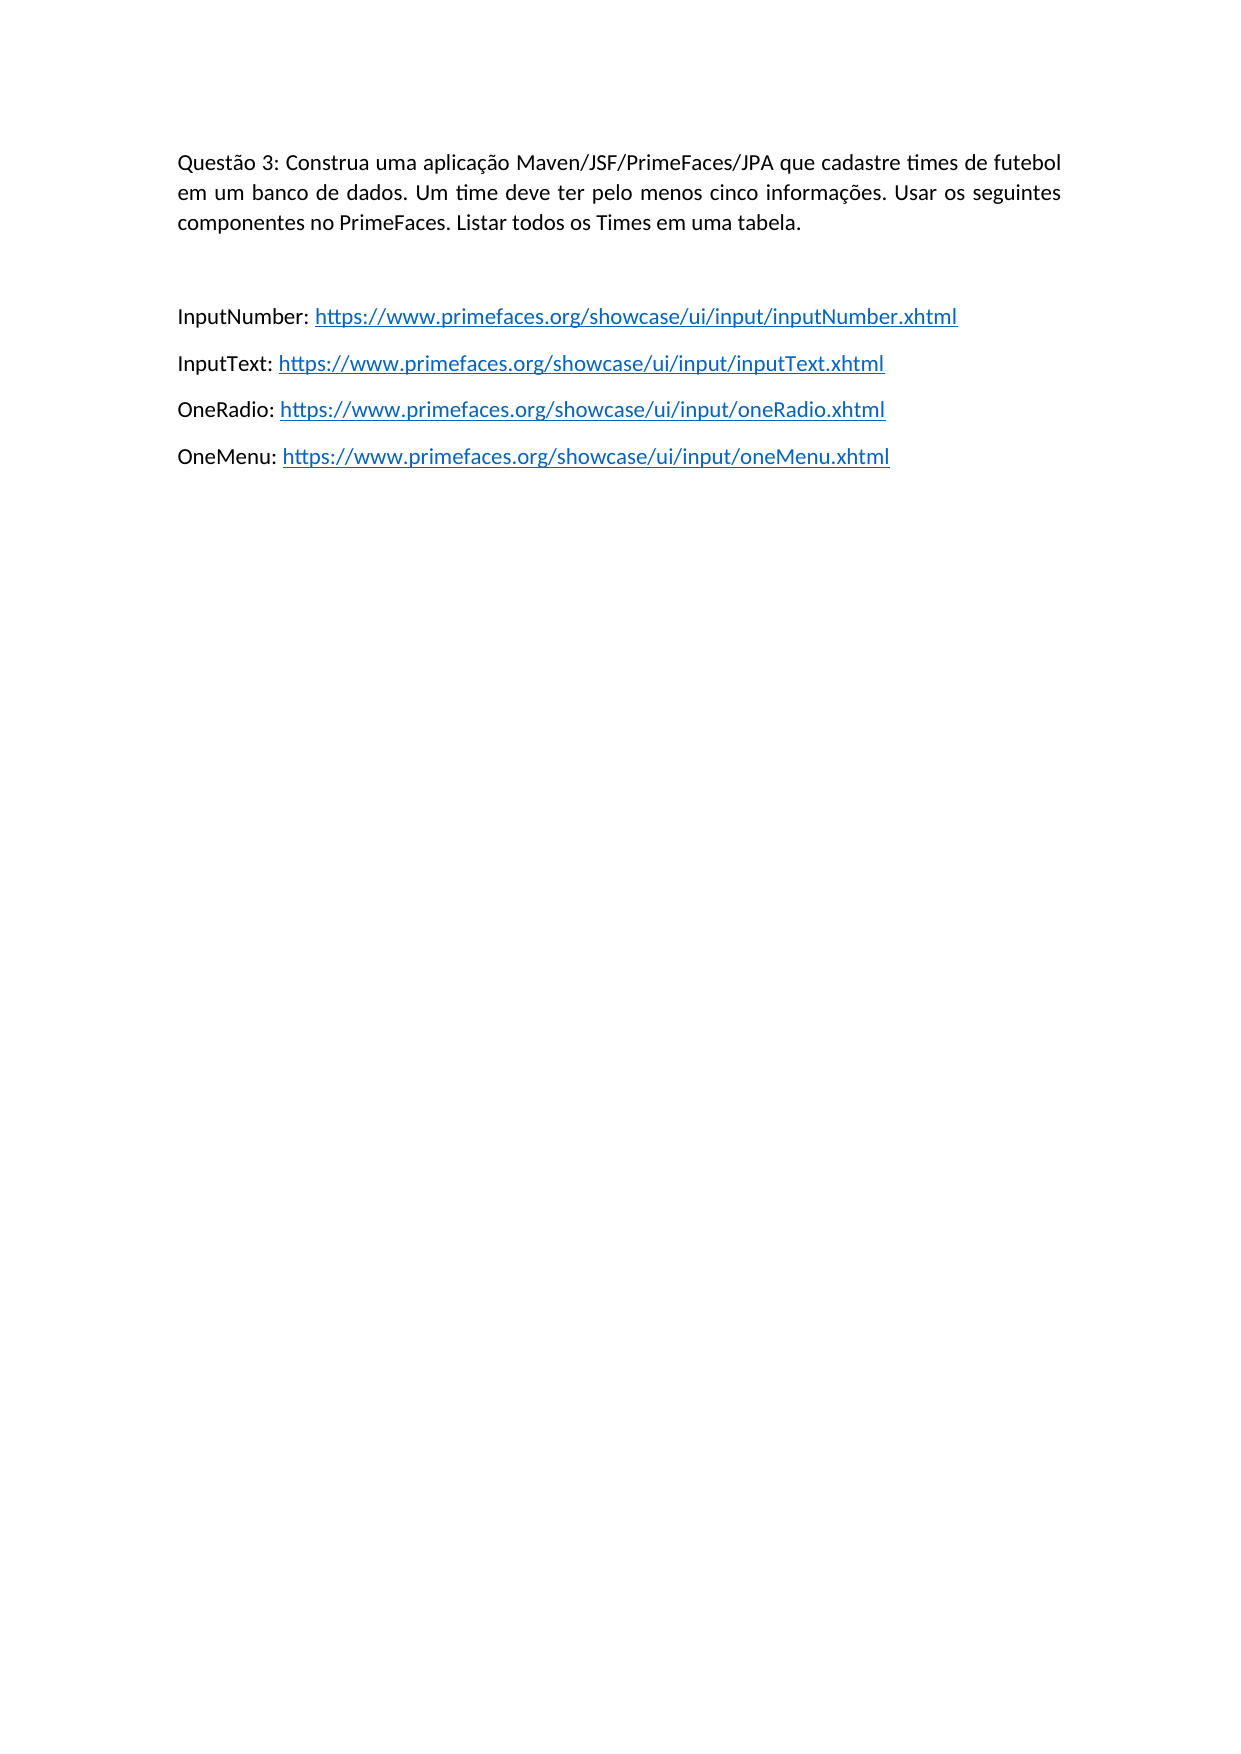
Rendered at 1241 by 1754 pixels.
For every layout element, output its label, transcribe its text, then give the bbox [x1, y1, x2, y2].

text Questão 3: Construa uma aplicação Maven/JSF/PrimeFaces/JPA que cadastre times de futebol em um banco de dados. Um time deve ter pelo menos cinco informações. Usar os seguintes componentes no PrimeFaces. Listar todos os Times em uma tabela. [177, 148, 1063, 236]
text OneMenu: https://www.primefaces.org/showcase/ui/input/oneMenu.xhtml [177, 442, 1063, 470]
text InputText: https://www.primefaces.org/showcase/ui/input/inputText.xhtml [177, 349, 1063, 377]
text InputNumber: https://www.primefaces.org/showcase/ui/input/inputNumber.xhtml [177, 302, 1063, 330]
text OneRadio: https://www.primefaces.org/showcase/ui/input/oneRadio.xhtml [177, 396, 1063, 423]
